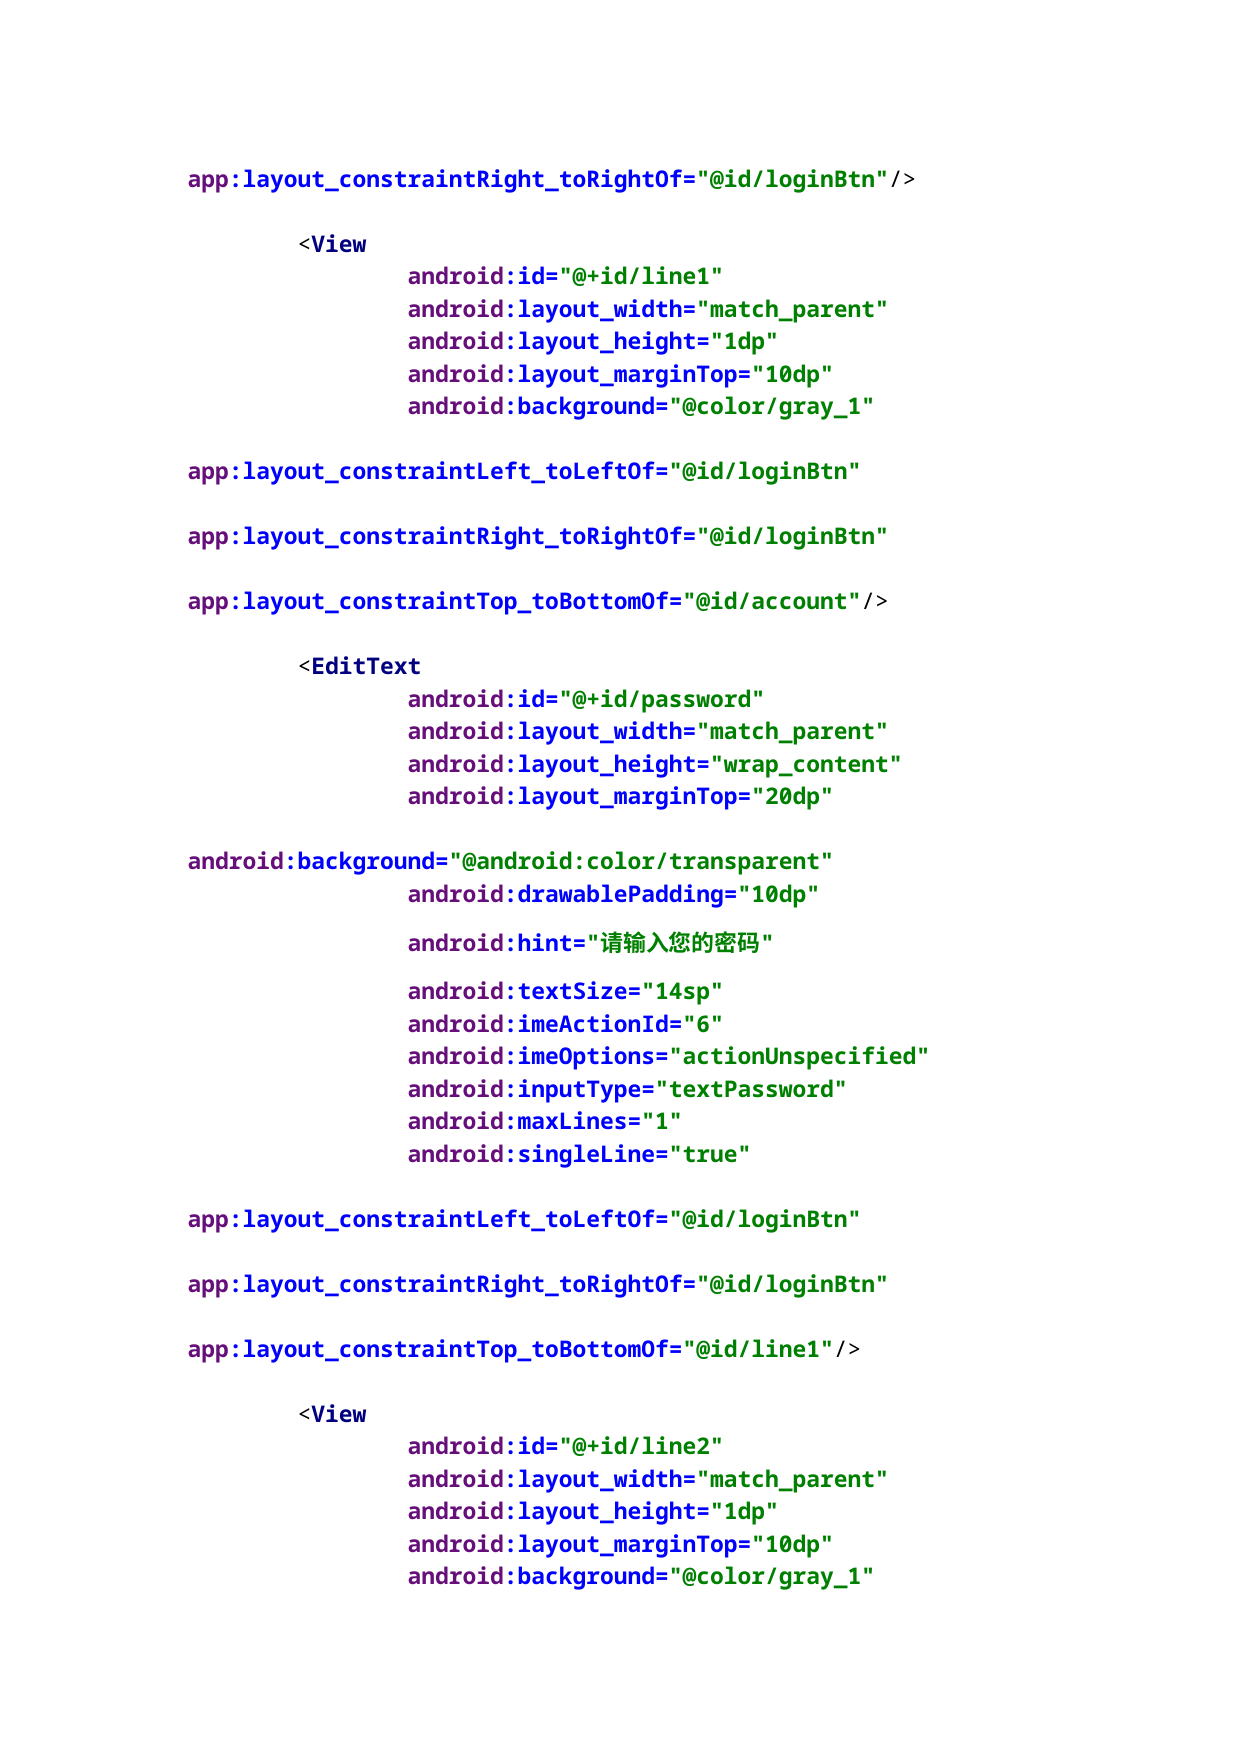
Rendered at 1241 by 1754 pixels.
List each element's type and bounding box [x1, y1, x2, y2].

text [187, 162, 1053, 1592]
